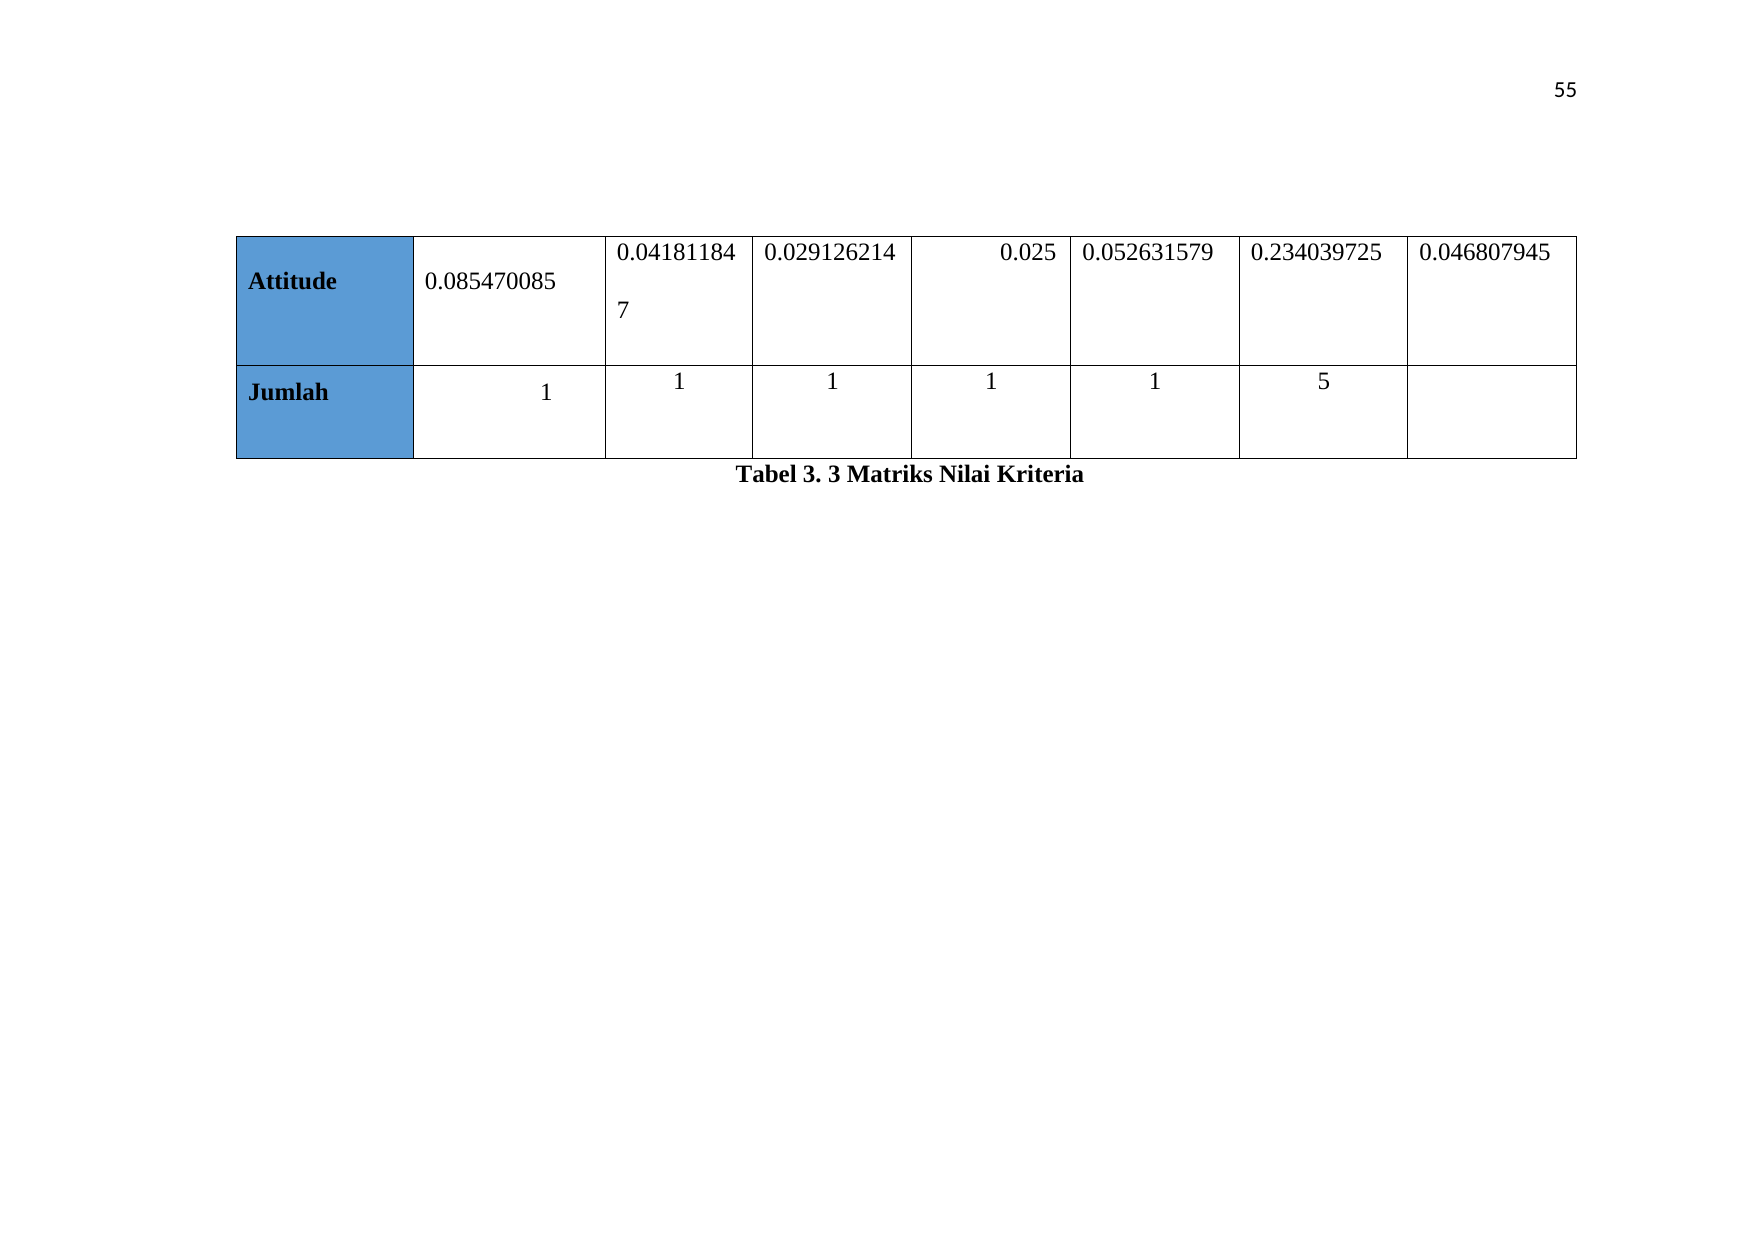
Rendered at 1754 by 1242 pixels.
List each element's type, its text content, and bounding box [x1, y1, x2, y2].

table_cell 1 [606, 366, 752, 458]
table_cell 0.029126214 [753, 237, 911, 365]
table_cell 0.041811847 [606, 237, 752, 365]
table_cell 0.025 [912, 237, 1070, 365]
table_cell Jumlah [237, 366, 413, 458]
table_cell 0.234039725 [1240, 237, 1407, 365]
table_cell 0.085470085 [414, 237, 605, 365]
table_cell Attitude [237, 237, 413, 365]
table_cell [1408, 366, 1576, 458]
table_cell 0.052631579 [1071, 237, 1239, 365]
table_cell 0.046807945 [1408, 237, 1576, 365]
table_cell 1 [1071, 366, 1239, 458]
table_cell 1 [912, 366, 1070, 458]
text Tabel 3. 3 Matriks Nilai Kriteria [236, 459, 1577, 488]
table_cell 1 [753, 366, 911, 458]
table_cell 5 [1240, 366, 1407, 458]
table_cell 1 [414, 366, 605, 458]
